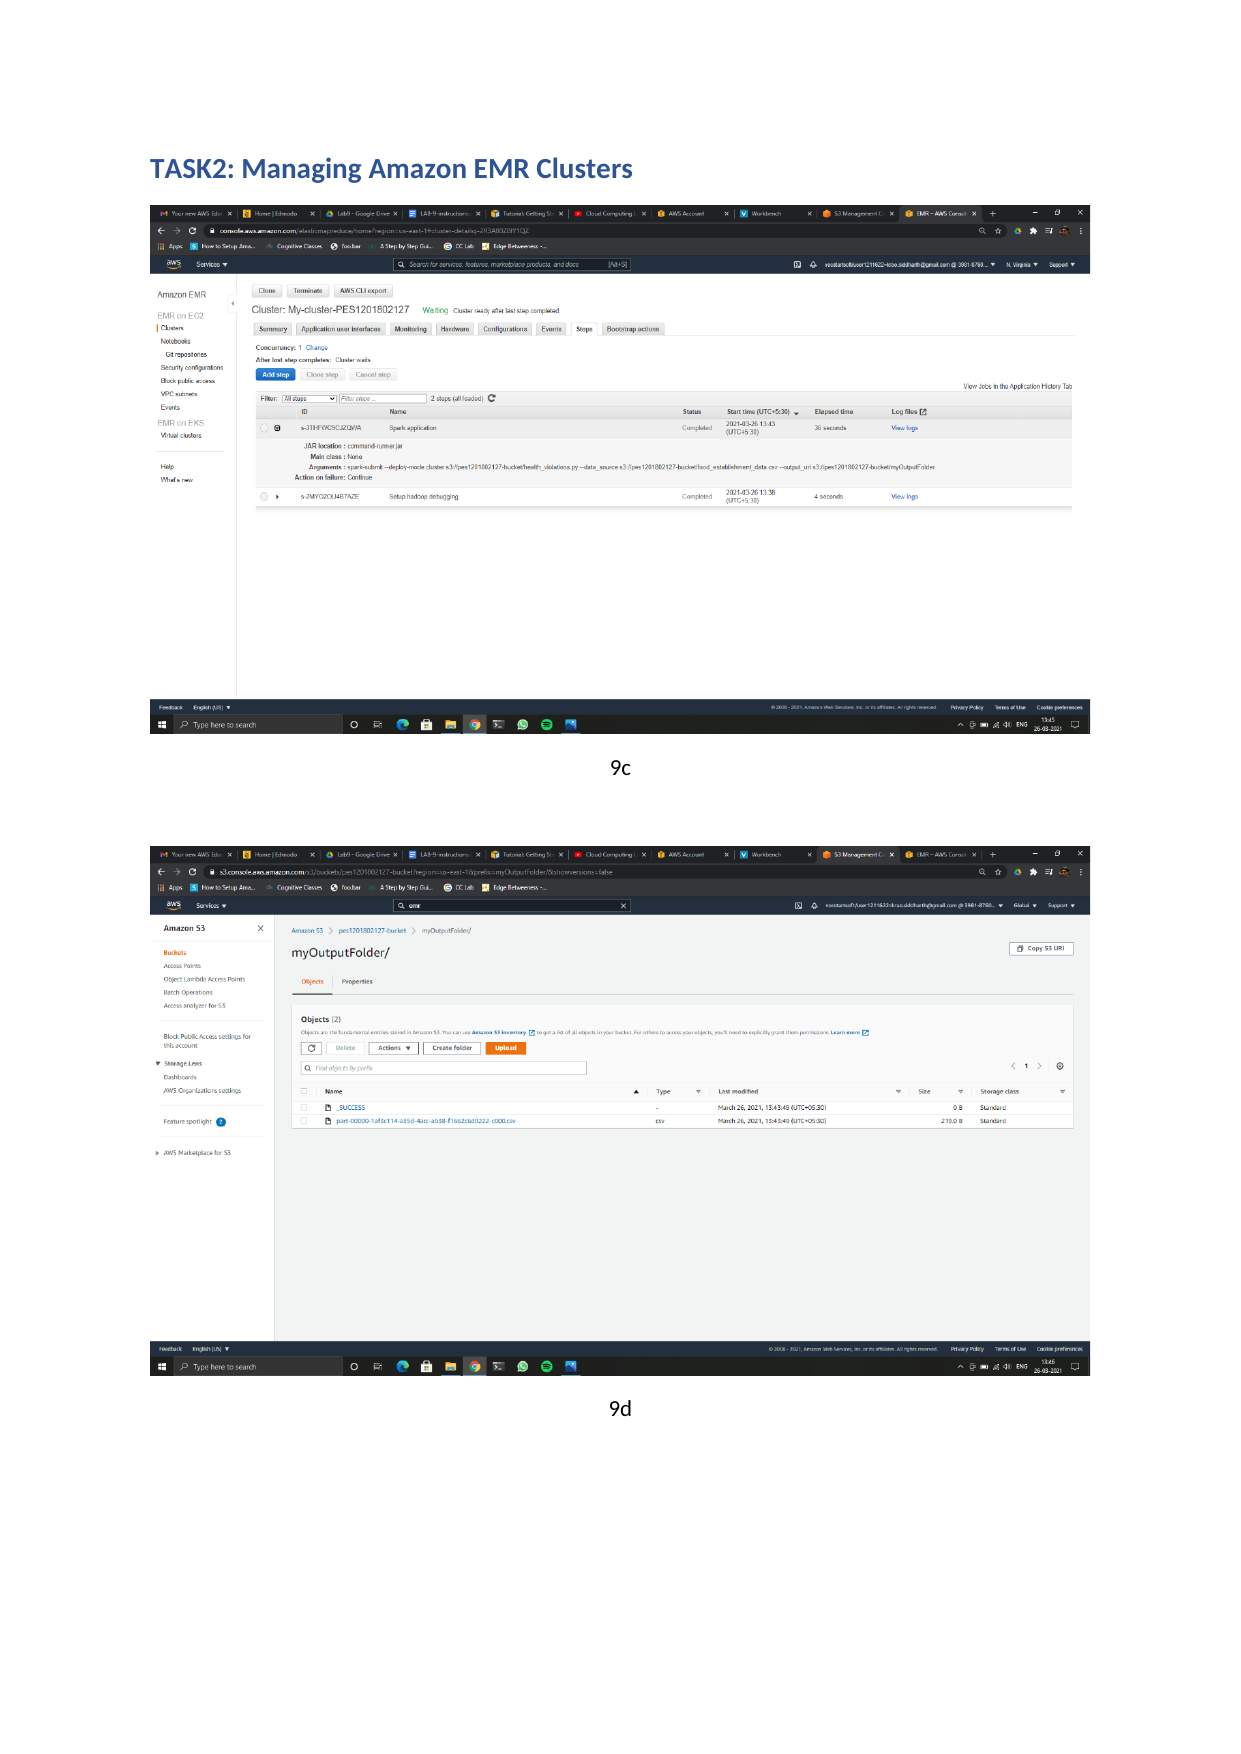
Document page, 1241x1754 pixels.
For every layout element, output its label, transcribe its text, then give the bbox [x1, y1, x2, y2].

text 9d [150, 1394, 1090, 1422]
picture [150, 846, 1091, 1376]
text TASK2: Managing Amazon EMR Clusters [150, 150, 1090, 186]
text 9c [150, 753, 1090, 781]
picture [150, 205, 1091, 734]
